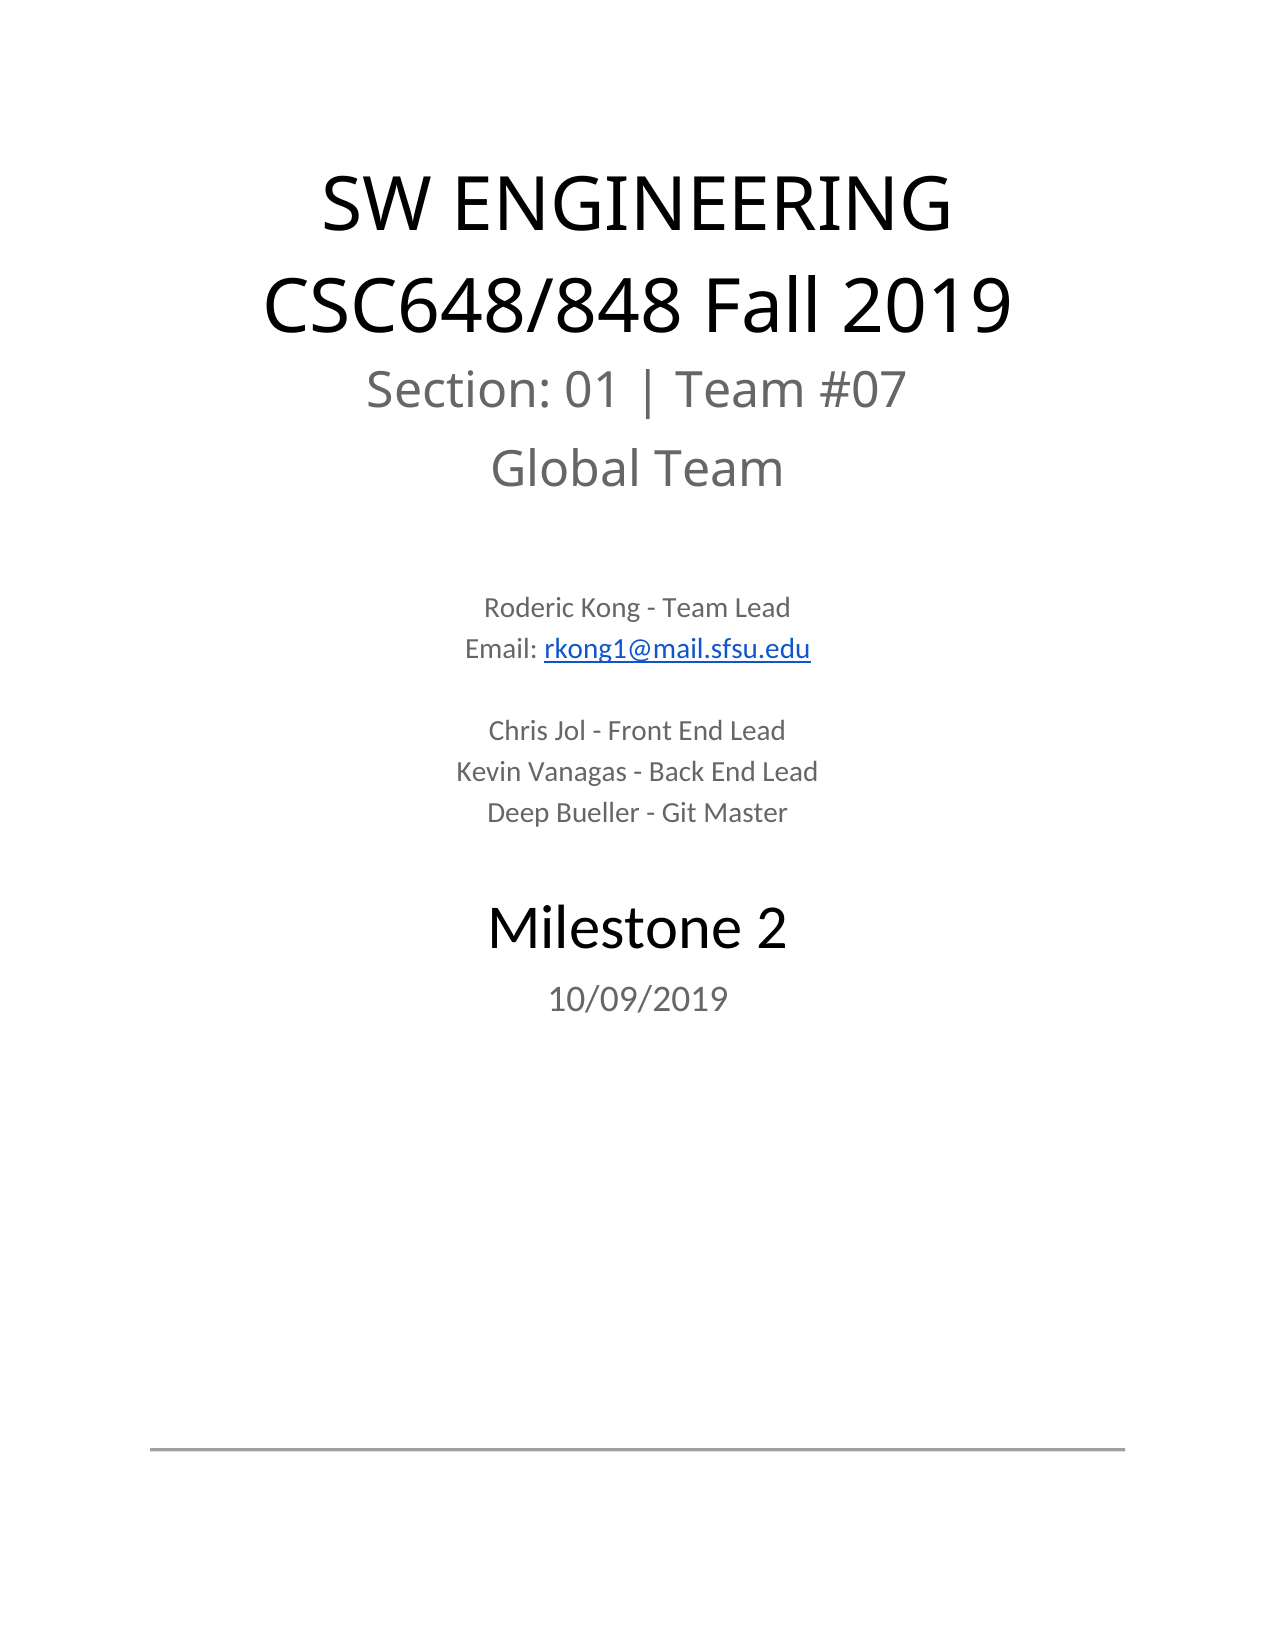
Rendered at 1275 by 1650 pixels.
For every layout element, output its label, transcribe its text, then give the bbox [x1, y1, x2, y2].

text Global Team [150, 433, 1125, 501]
text Email: rkong1@mail.sfsu.edu [150, 630, 1125, 666]
text Roderic Kong - Team Lead [150, 589, 1125, 625]
text 10/09/2019 [150, 975, 1125, 1021]
title SW ENGINEERING [150, 150, 1125, 252]
text Chris Jol - Front End Lead [150, 712, 1125, 748]
text Deep Bueller - Git Master [150, 794, 1125, 830]
text Kevin Vanagas - Back End Lead [150, 753, 1125, 789]
text Milestone 2 [150, 888, 1125, 964]
title CSC648/848 Fall 2019 [150, 252, 1125, 354]
text Section: 01 | Team #07 [150, 354, 1125, 422]
